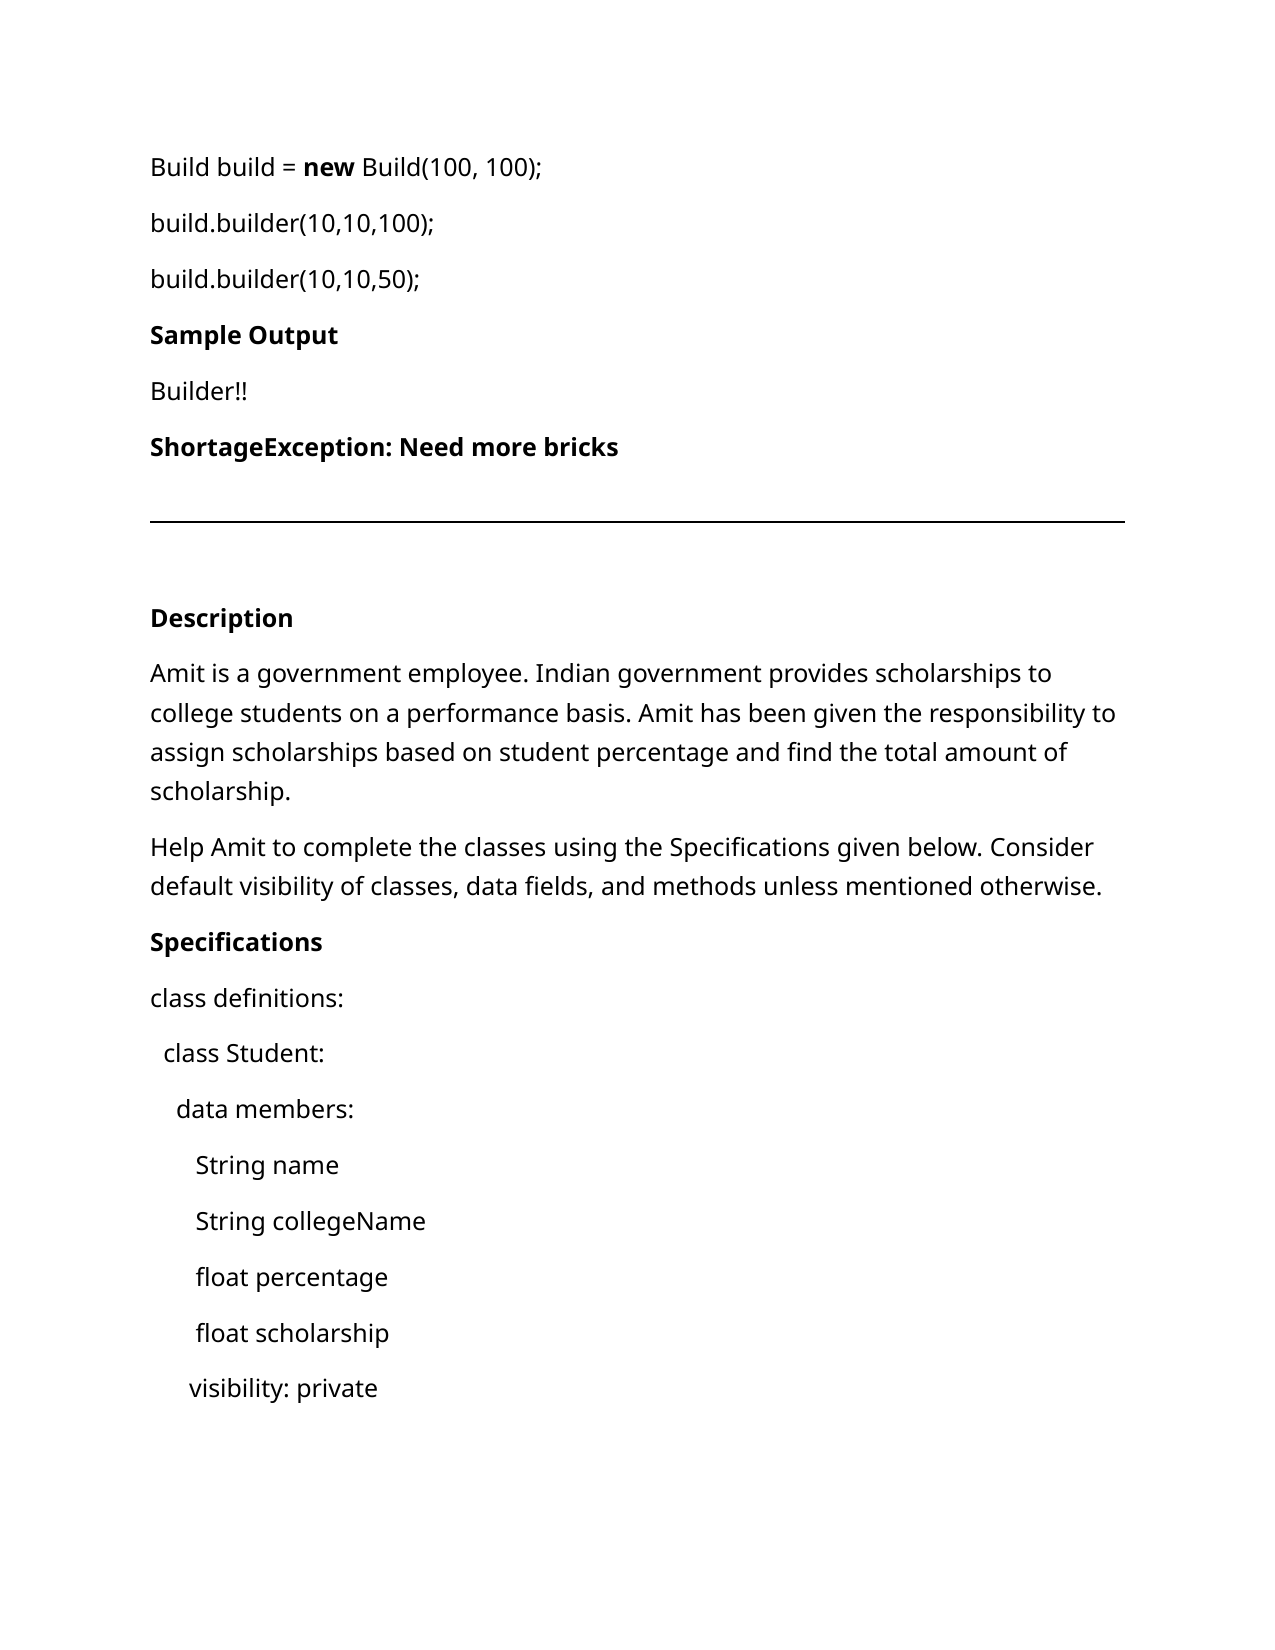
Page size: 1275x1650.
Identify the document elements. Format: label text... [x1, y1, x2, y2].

text Builder!! [150, 373, 1125, 407]
text Help Amit to complete the classes using the Specifications given below. Consider default visibility of classes, data fields, and methods unless mentioned otherwise. [150, 829, 1125, 903]
text ShortageException: Need more bricks﻿ [150, 429, 1125, 463]
text visibility: private [150, 1371, 1125, 1405]
text float percentage [150, 1259, 1125, 1293]
text Build build = new Build(100, 100); [150, 150, 1125, 184]
text float scholarship [150, 1315, 1125, 1349]
text String name [150, 1148, 1125, 1182]
text Specifications [150, 924, 1125, 958]
text Sample Output [150, 317, 1125, 352]
text class definitions: [150, 980, 1125, 1014]
text Amit is a government employee. Indian government provides scholarships to college students on a performance basis. Amit has been given the responsibility to assign scholarships based on student percentage and find the total amount of scholarship. [150, 656, 1125, 808]
text ﻿class Student: [150, 1036, 1125, 1070]
text build.builder(10,10,50); [150, 262, 1125, 296]
text data members: [150, 1092, 1125, 1126]
text Description [150, 600, 1125, 634]
text build.builder(10,10,100); [150, 206, 1125, 240]
text String collegeName [150, 1204, 1125, 1238]
